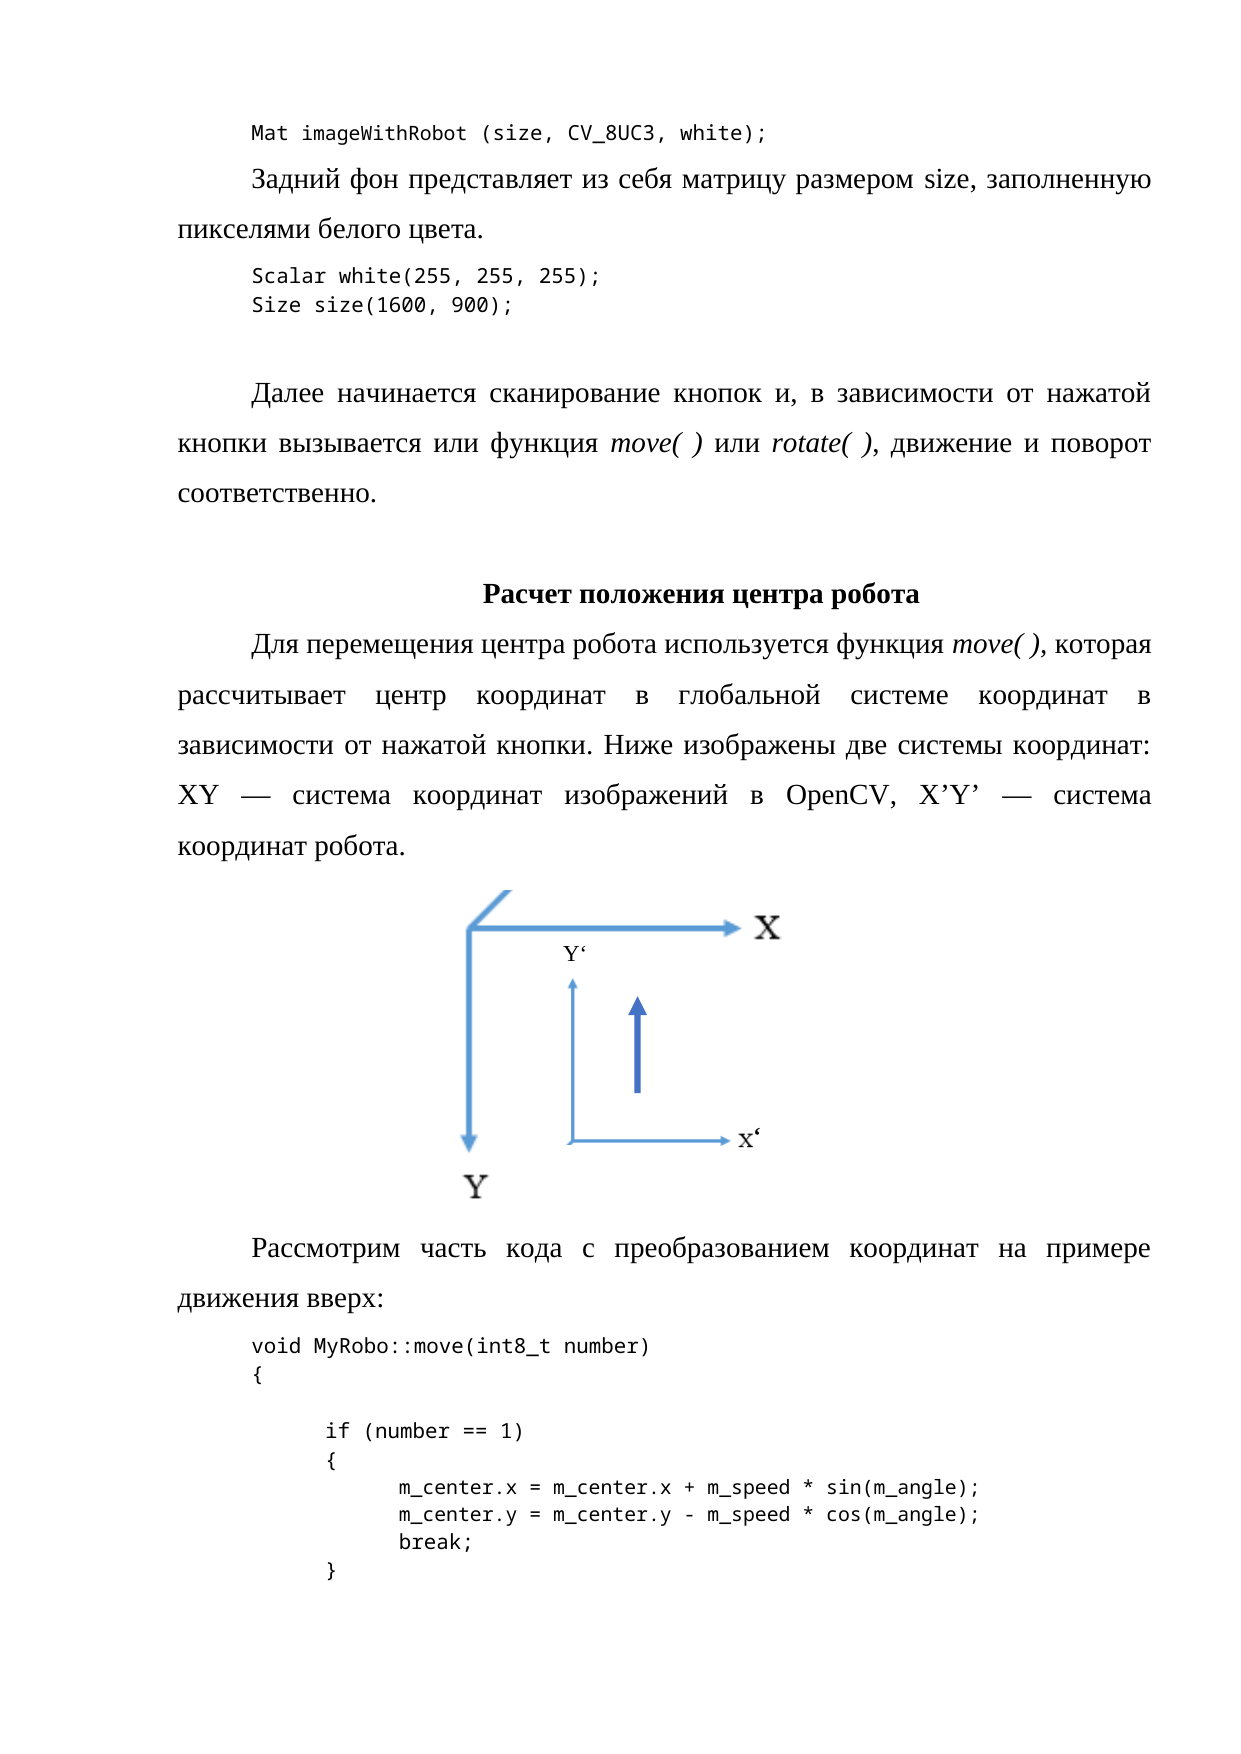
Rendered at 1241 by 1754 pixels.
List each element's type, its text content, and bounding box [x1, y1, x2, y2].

text Для перемещения центра робота используется функция move( ), которая рассчитывает центр координат в глобальной системе координат в зависимости от нажатой кнопки. Ниже изображены две системы координат: XY — система координат изображений в OpenCV, X’Y’ — система координат робота. [177, 627, 1152, 861]
text void MyRobo::move(int8_t number) [251, 1331, 1152, 1359]
picture [410, 890, 869, 1219]
text Далее начинается сканирование кнопок и, в зависимости от нажатой кнопки вызывается или функция move( ) или rotate( ), движение и поворот соответственно. [177, 375, 1152, 509]
text } [251, 1556, 1152, 1584]
text break; [251, 1527, 1152, 1556]
text { [251, 1445, 1152, 1473]
text if (number == 1) [251, 1416, 1152, 1445]
text m_center.y = m_center.y - m_speed * cos(m_angle); [251, 1500, 1152, 1527]
text Задний фон представляет из себя матрицу размером size, заполненную пикселями белого цвета. [177, 161, 1152, 244]
text Mat imageWithRobot (size, CV_8UC3, white); [177, 118, 1152, 147]
text Scalar white(255, 255, 255); [177, 261, 1152, 290]
text Рассмотрим часть кода с преобразованием координат на примере движения вверх: [177, 1230, 1152, 1314]
text m_center.x = m_center.x + m_speed * sin(m_angle); [177, 1473, 1152, 1500]
text Size size(1600, 900); [177, 290, 1152, 318]
text Расчет положения центра робота [177, 576, 1152, 610]
text { [251, 1359, 1152, 1388]
